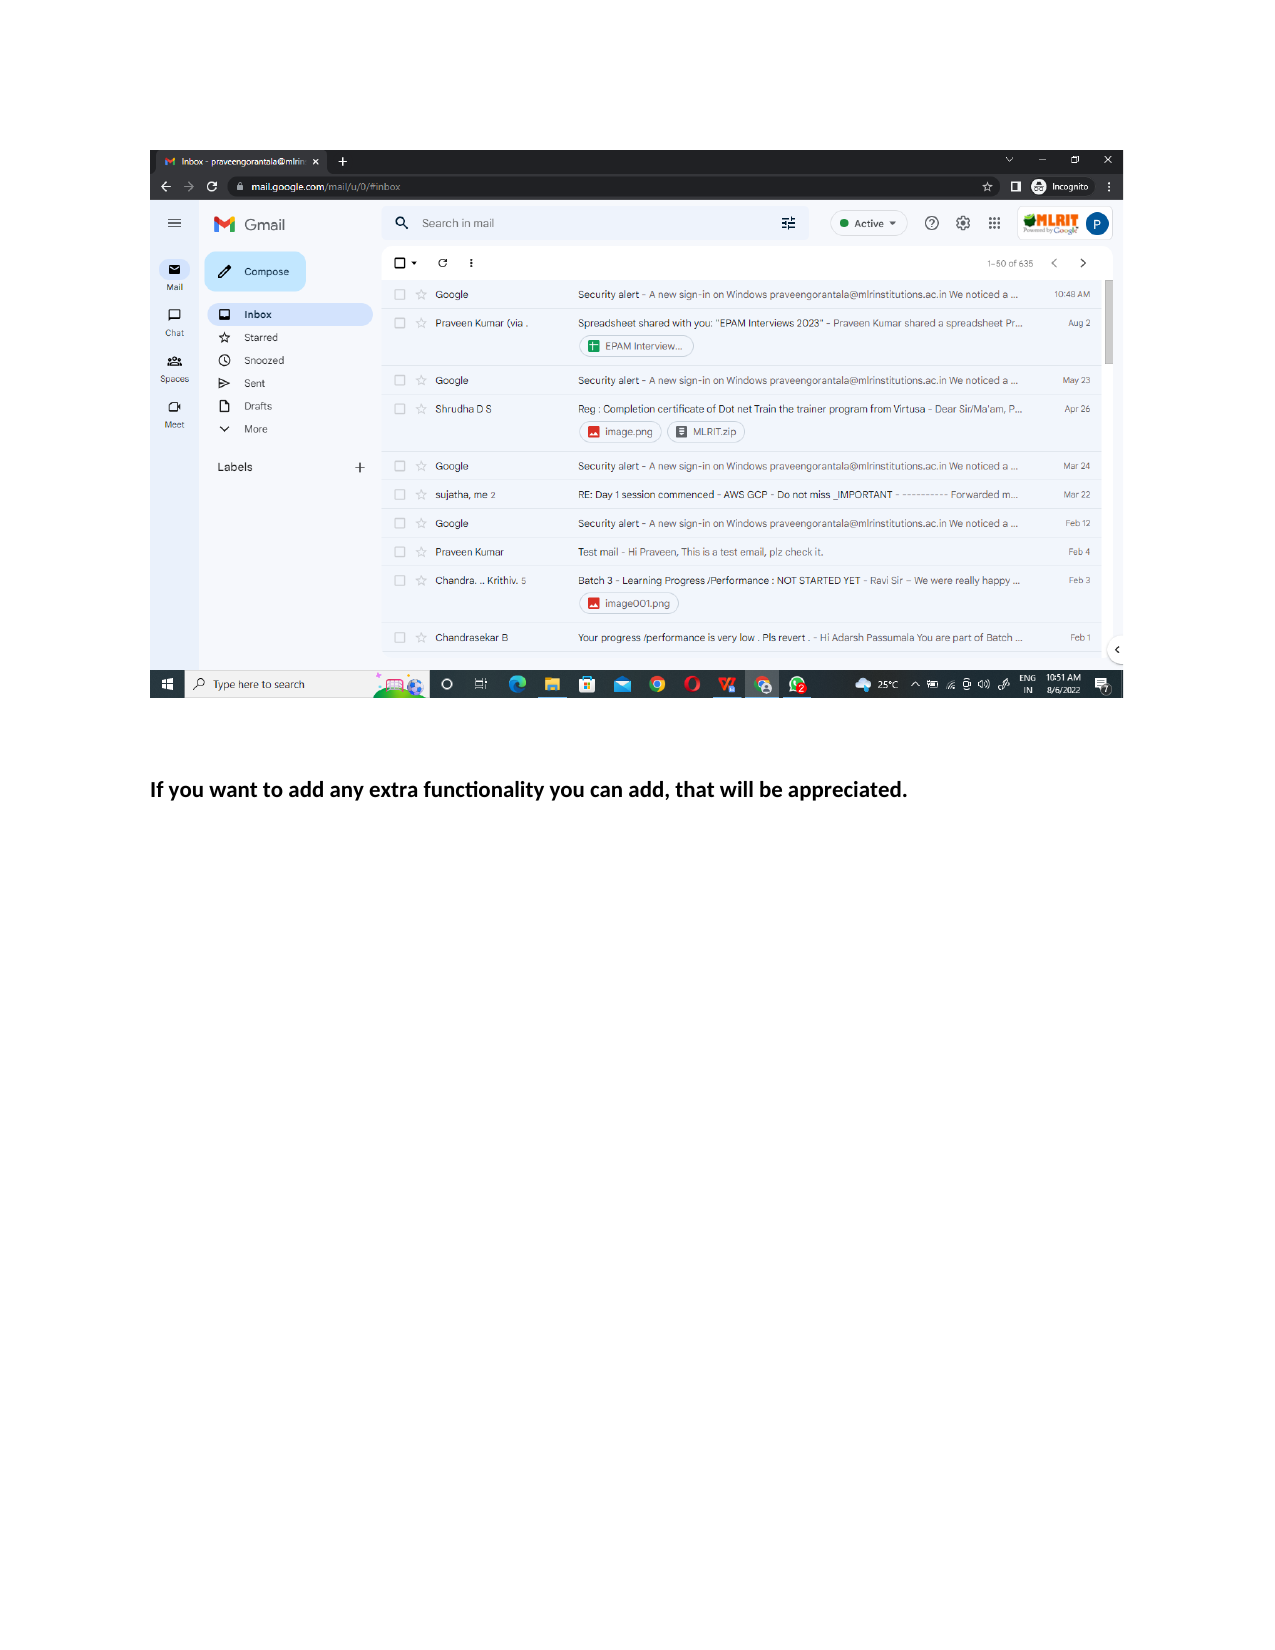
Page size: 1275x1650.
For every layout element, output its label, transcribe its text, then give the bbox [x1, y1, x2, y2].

picture [150, 150, 1124, 698]
list If you want to add any extra functionality you can add, that will be appreciated. [150, 775, 1125, 803]
